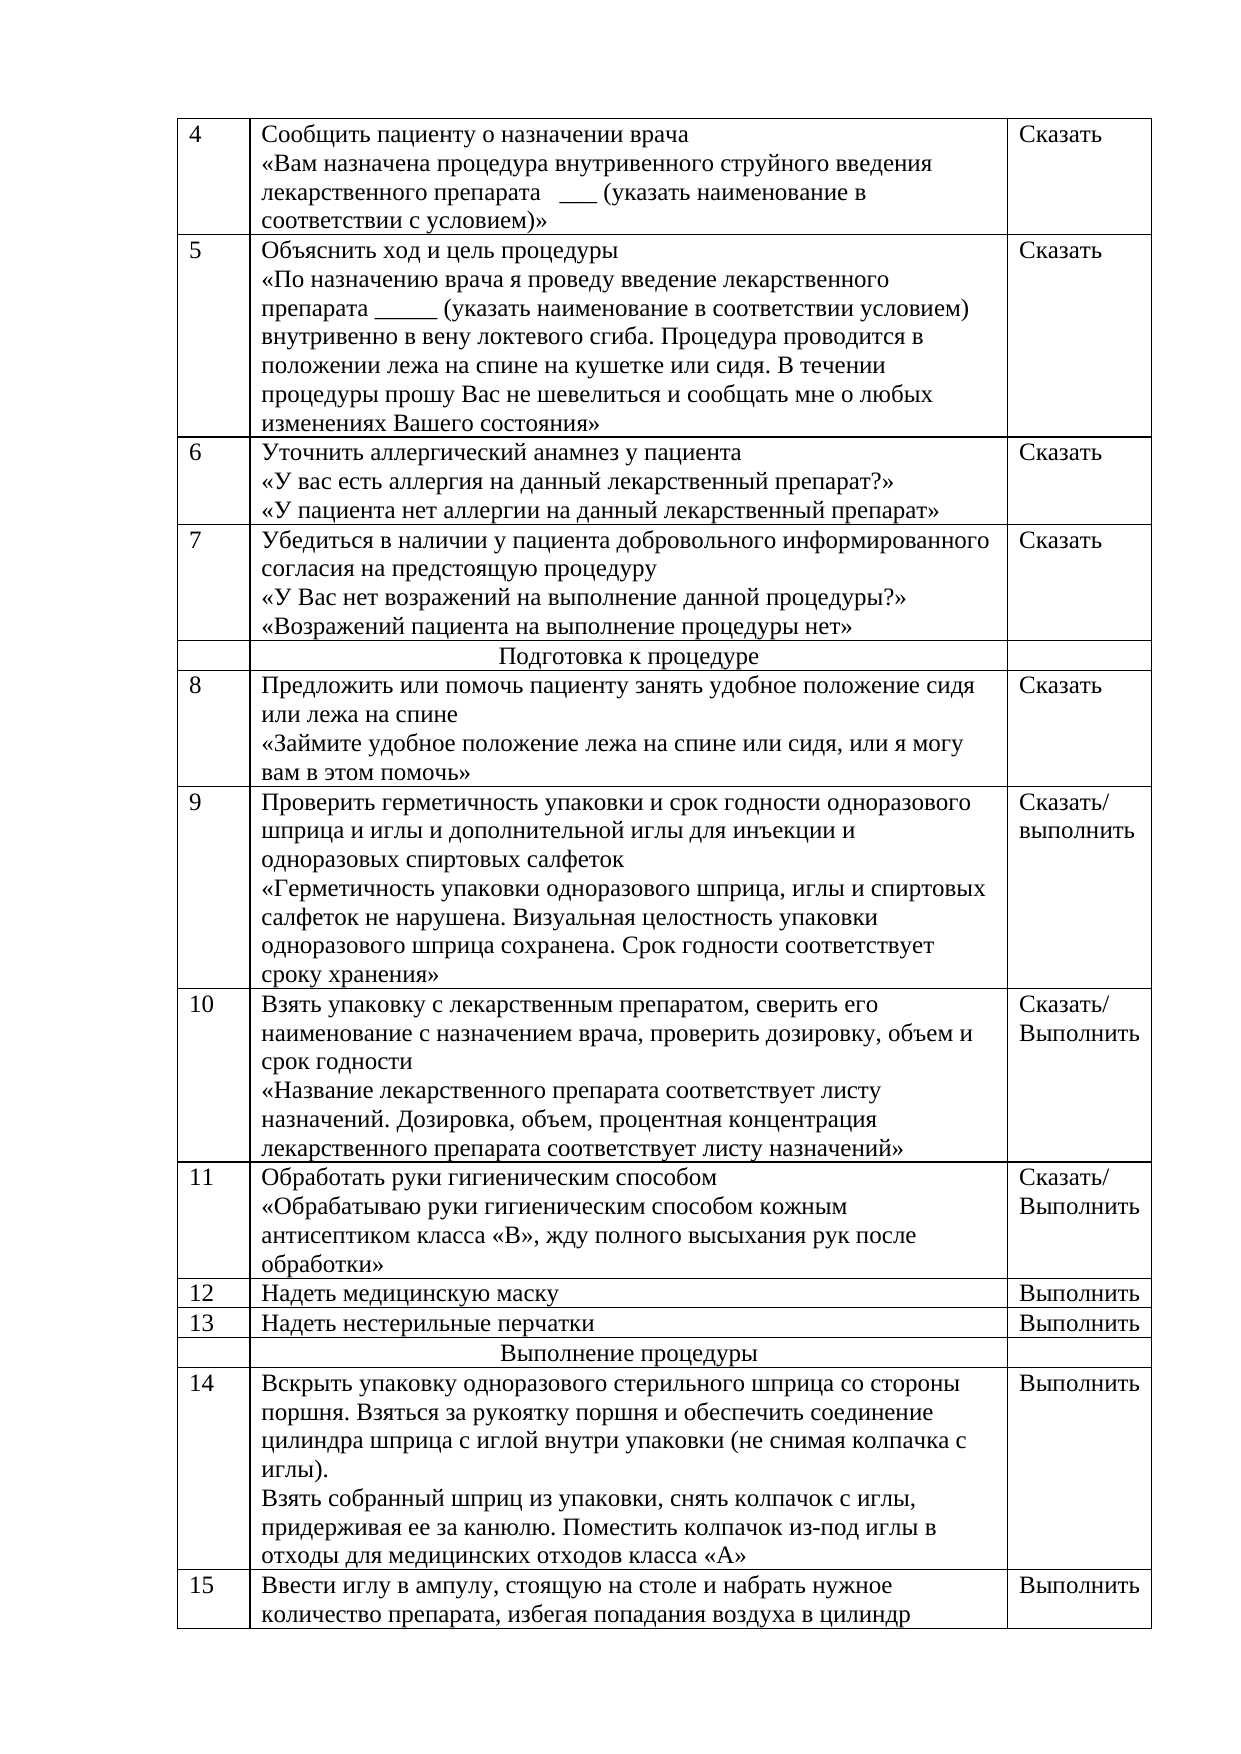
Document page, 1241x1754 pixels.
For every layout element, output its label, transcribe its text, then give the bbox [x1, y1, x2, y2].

table_cell Взять упаковку с лекарственным препаратом, сверить его наименование с назначением врача, проверить дозировку, объем и срок годности «Название лекарственного препарата соответствует листу назначений. Дозировка, объем, процентная концентрация лекарственного препарата соответствует листу назначений» [251, 989, 1007, 1161]
table_cell [1008, 641, 1151, 669]
table_cell Надеть нестерильные перчатки [251, 1308, 1007, 1337]
table_cell Выполнить [1008, 1570, 1151, 1628]
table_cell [251, 1570, 1007, 1628]
table_cell Выполнение процедуры [251, 1338, 1007, 1367]
table_cell 8 [178, 671, 249, 786]
table_cell Объяснить ход и цель процедуры «По назначению врача я проведу введение лекарственного препарата _____ (указать наименование в соответствии условием) внутривенно в вену локтевого сгиба. Процедура проводится в положении лежа на спине на кушетке или сидя. В течении процедуры прошу Вас не шевелиться и сообщать мне о любых изменениях Вашего состояния» [251, 235, 1007, 436]
table_cell Убедиться в наличии у пациента добровольного информированного согласия на предстоящую процедуру «У Вас нет возражений на выполнение данной процедуры?» «Возражений пациента на выполнение процедуры нет» [251, 525, 1007, 640]
table_cell 7 [178, 525, 249, 640]
table_cell Подготовка к процедуре [251, 641, 1007, 669]
table_cell Выполнить [1008, 1279, 1151, 1307]
table_cell 5 [178, 235, 249, 436]
table_cell 10 [178, 989, 249, 1161]
table_header Сказать [1008, 119, 1151, 234]
table_cell Проверить герметичность упаковки и срок годности одноразового шприца и иглы и дополнительной иглы для инъекции и одноразовых спиртовых салфеток «Герметичность упаковки одноразового шприца, иглы и спиртовых салфеток не нарушена. Визуальная целостность упаковки одноразового шприца сохранена. Срок годности соответствует сроку хранения» [251, 787, 1007, 988]
table_cell [178, 1338, 249, 1367]
table_cell Уточнить аллергический анамнез у пациента «У вас есть аллергия на данный лекарственный препарат?» «У пациента нет аллергии на данный лекарственный препарат» [251, 438, 1007, 524]
table_cell Выполнить [1008, 1308, 1151, 1337]
table_cell Вскрыть упаковку одноразового стерильного шприца со стороны поршня. Взяться за рукоятку поршня и обеспечить соединение цилиндра шприца с иглой внутри упаковки (не снимая колпачка с иглы). Взять собранный шприц из упаковки, снять колпачок с иглы, придерживая ее за канюлю. Поместить колпачок из-под иглы в отходы для медицинских отходов класса «А» [251, 1368, 1007, 1569]
table_cell [1008, 1338, 1151, 1367]
table_cell Обработать руки гигиеническим способом «Обрабатываю руки гигиеническим способом кожным антисептиком класса «В», жду полного высыхания рук после обработки» [251, 1163, 1007, 1277]
table_header Сообщить пациенту о назначении врача «Вам назначена процедура внутривенного струйного введения лекарственного препарата ___ (указать наименование в соответствии с условием)» [251, 119, 1007, 234]
table_cell Сказать [1008, 438, 1151, 524]
table_cell [178, 641, 249, 669]
table_cell Надеть медицинскую маску [251, 1279, 1007, 1307]
table_cell Сказать [1008, 525, 1151, 640]
table_cell 15 [178, 1570, 249, 1628]
table_cell 11 [178, 1163, 249, 1277]
table_cell Сказать [1008, 235, 1151, 436]
table_cell 6 [178, 438, 249, 524]
table_cell Сказать/ Выполнить [1008, 989, 1151, 1161]
table_cell Предложить или помочь пациенту занять удобное положение сидя или лежа на спине «Займите удобное положение лежа на спине или сидя, или я могу вам в этом помочь» [251, 671, 1007, 786]
table_cell 12 [178, 1279, 249, 1307]
table_cell Сказать [1008, 671, 1151, 786]
table_cell Сказать/ выполнить [1008, 787, 1151, 988]
table_cell 9 [178, 787, 249, 988]
table_header 4 [178, 119, 249, 234]
table_cell 13 [178, 1308, 249, 1337]
table_cell Сказать/ Выполнить [1008, 1163, 1151, 1277]
table_cell 14 [178, 1368, 249, 1569]
table_cell Выполнить [1008, 1368, 1151, 1569]
